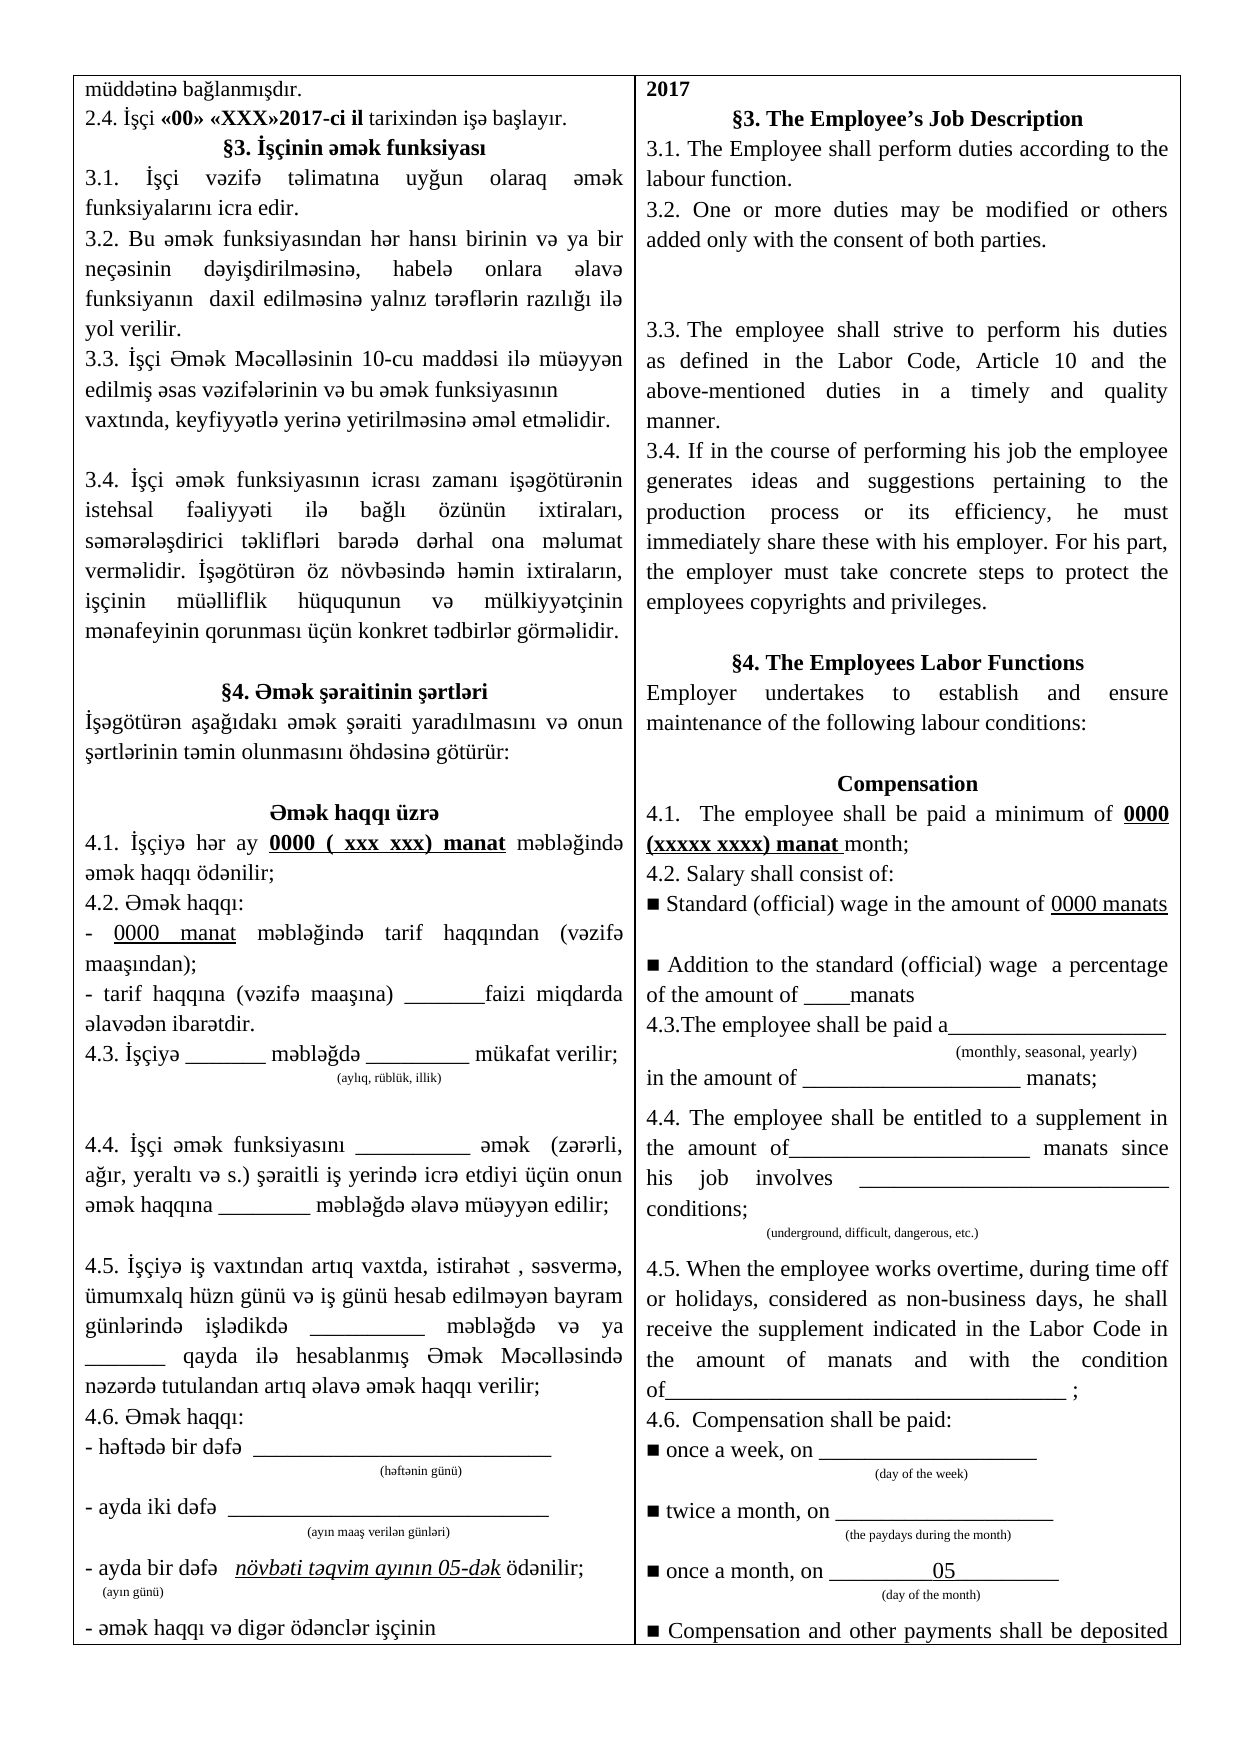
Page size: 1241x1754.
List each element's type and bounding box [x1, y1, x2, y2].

table_header [636, 76, 1180, 1644]
table_header [74, 76, 634, 1644]
